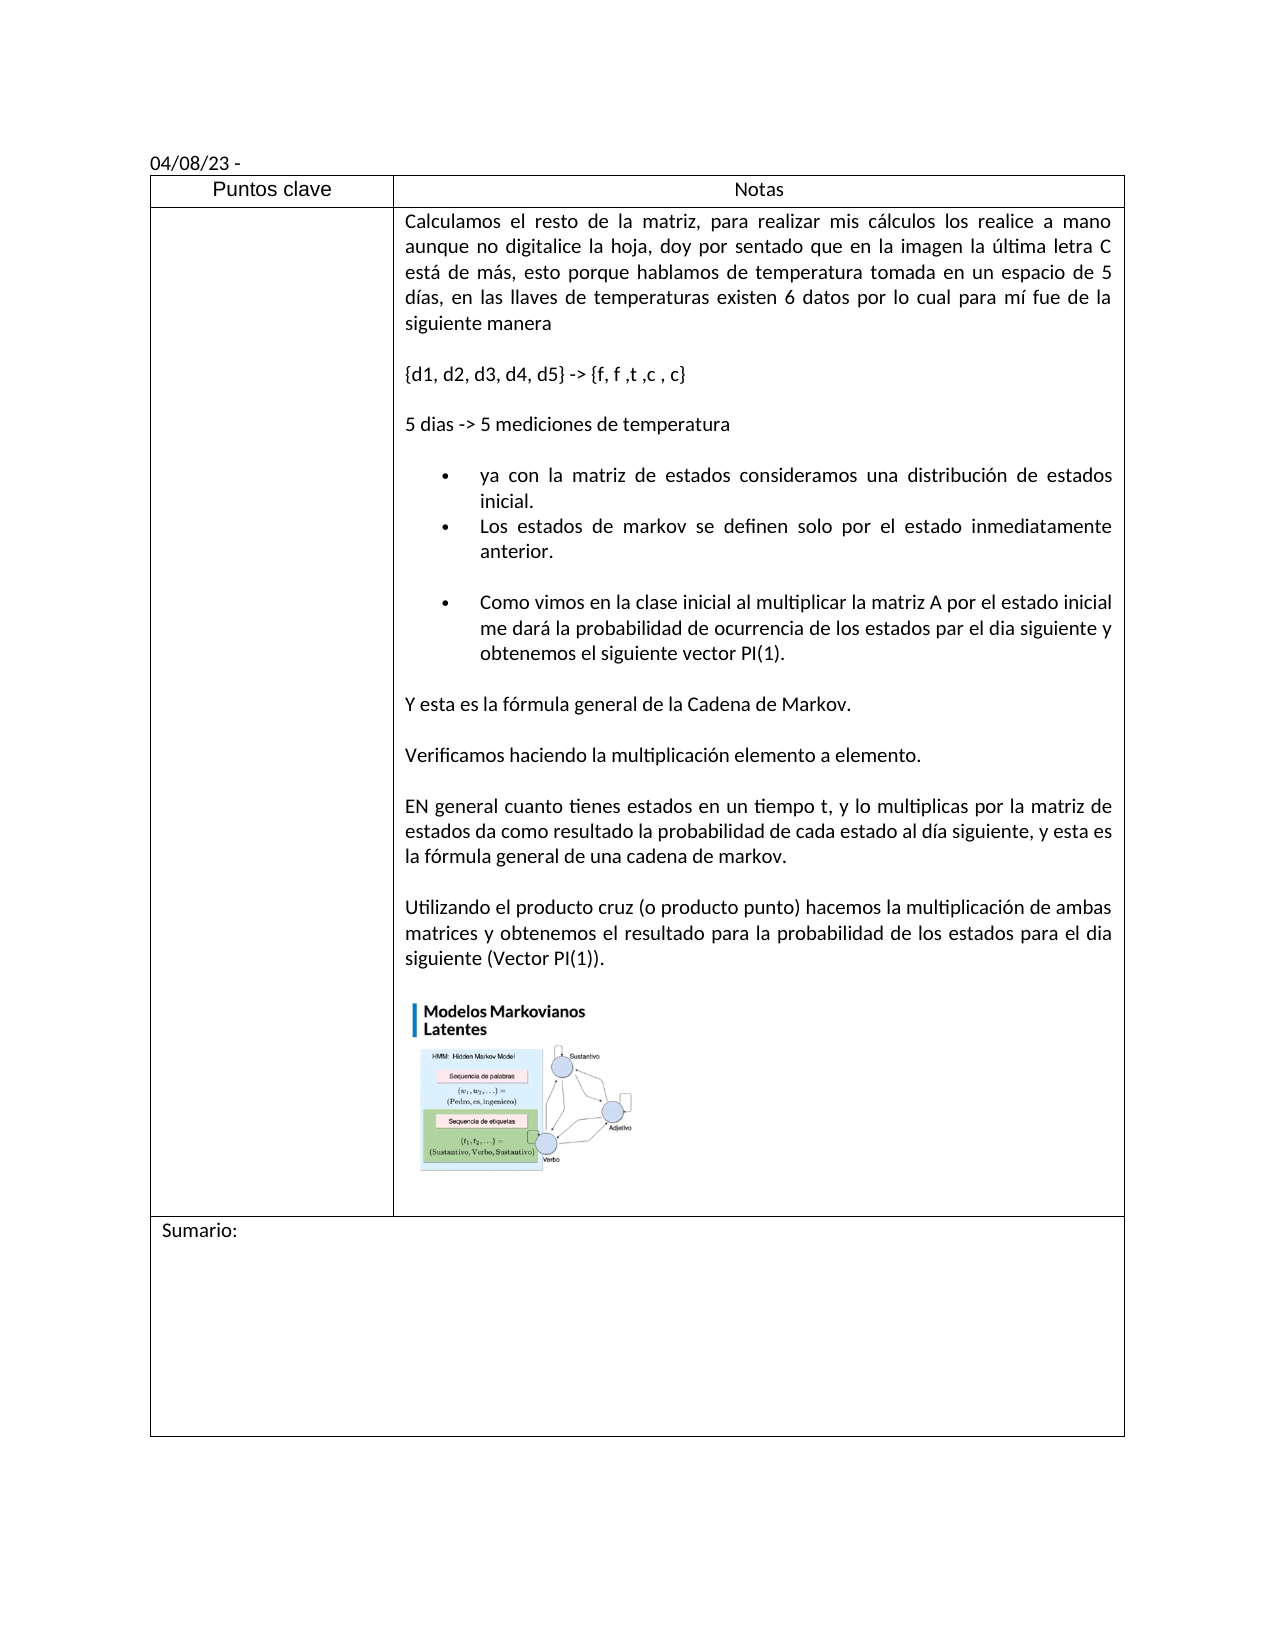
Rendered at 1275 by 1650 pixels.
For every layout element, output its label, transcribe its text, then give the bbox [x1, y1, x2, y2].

picture [405, 996, 656, 1174]
table_cell [151, 208, 393, 1216]
table_cell Calculamos el resto de la matriz, para realizar mis cálculos los realice a mano aunque no digitalice la hoja, doy por sentado que en la imagen la última letra C está de más, esto porque hablamos de temperatura tomada en un espacio de 5 días, en las llaves de temperaturas existen 6 datos por lo cual para mí fue de la siguiente manera {d1, d2, d3, d4, d5} -> {f, f ,t ,c , c} 5 dias -> 5 mediciones de temperatura ya con la matriz de estados consideramos una distribución de estados inicial. Los estados de markov se definen solo por el estado inmediatamente anterior. Como vimos en la clase inicial al multiplicar la matriz A por el estado inicial me dará la probabilidad de ocurrencia de los estados par el dia siguiente y obtenemos el siguiente vector PI(1). Y esta es la fórmula general de la Cadena de Markov. Verificamos haciendo la multiplicación elemento a elemento. EN general cuanto tienes estados en un tiempo t, y lo multiplicas por la matriz de estados da como resultado la probabilidad de cada estado al día siguiente, y esta es la fórmula general de una cadena de markov. Utilizando el producto cruz (o producto punto) hacemos la multiplicación de ambas matrices y obtenemos el resultado para la probabilidad de los estados para el dia siguiente (Vector PI(1)). [394, 208, 1124, 1216]
table_header Notas [394, 176, 1124, 207]
text 04/08/23 - [150, 150, 1125, 175]
table_cell Sumario: [151, 1217, 1124, 1436]
table_header Puntos clave [151, 176, 393, 207]
